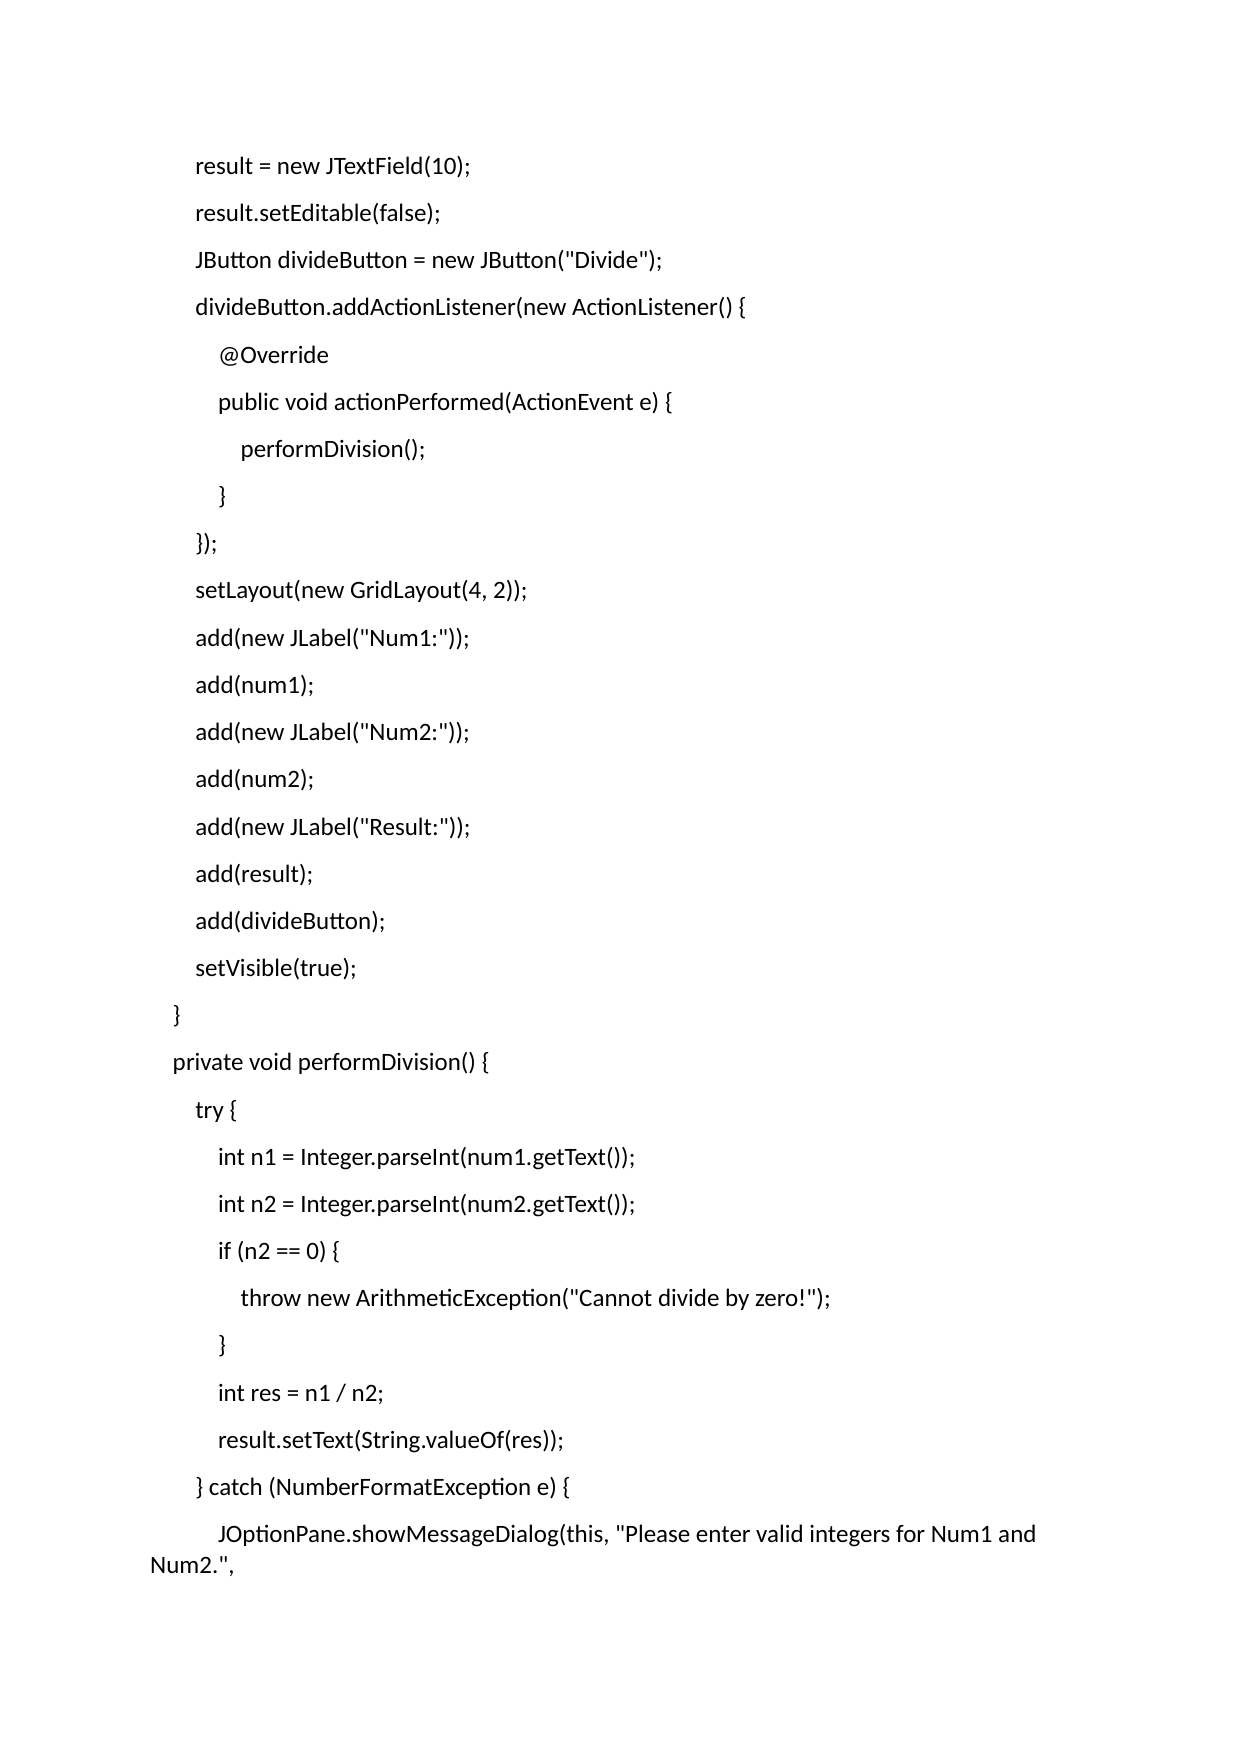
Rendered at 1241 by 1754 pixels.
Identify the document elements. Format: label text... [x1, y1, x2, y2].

text } [150, 480, 1090, 511]
text } [150, 1330, 1090, 1360]
text throw new ArithmeticException("Cannot divide by zero!"); [150, 1282, 1090, 1313]
text add(num1); [150, 669, 1090, 699]
text result.setEditable(false); [150, 197, 1090, 228]
text add(result); [150, 858, 1090, 888]
text } [150, 999, 1090, 1030]
text } catch (NumberFormatException e) { [150, 1471, 1090, 1502]
text add(divideButton); [150, 905, 1090, 936]
text add(new JLabel("Result:")); [150, 811, 1090, 841]
text add(new JLabel("Num1:")); [150, 622, 1090, 652]
text int res = n1 / n2; [150, 1377, 1090, 1407]
text if (n2 == 0) { [150, 1235, 1090, 1266]
text result = new JTextField(10); [150, 150, 1090, 181]
text divideButton.addActionListener(new ActionListener() { [150, 292, 1090, 322]
text JOptionPane.showMessageDialog(this, "Please enter valid integers for Num1 and Num2.", [150, 1518, 1090, 1579]
text result.setText(String.valueOf(res)); [150, 1424, 1090, 1454]
text setLayout(new GridLayout(4, 2)); [150, 575, 1090, 605]
text }); [150, 527, 1090, 558]
text int n2 = Integer.parseInt(num2.getText()); [150, 1188, 1090, 1219]
text int n1 = Integer.parseInt(num1.getText()); [150, 1141, 1090, 1171]
text try { [150, 1094, 1090, 1124]
text add(num2); [150, 763, 1090, 794]
text JButton divideButton = new JButton("Divide"); [150, 244, 1090, 275]
text public void actionPerformed(ActionEvent e) { [150, 386, 1090, 416]
text setVisible(true); [150, 952, 1090, 983]
text performDivision(); [150, 433, 1090, 464]
text private void performDivision() { [150, 1047, 1090, 1077]
text add(new JLabel("Num2:")); [150, 716, 1090, 747]
text @Override [150, 339, 1090, 369]
